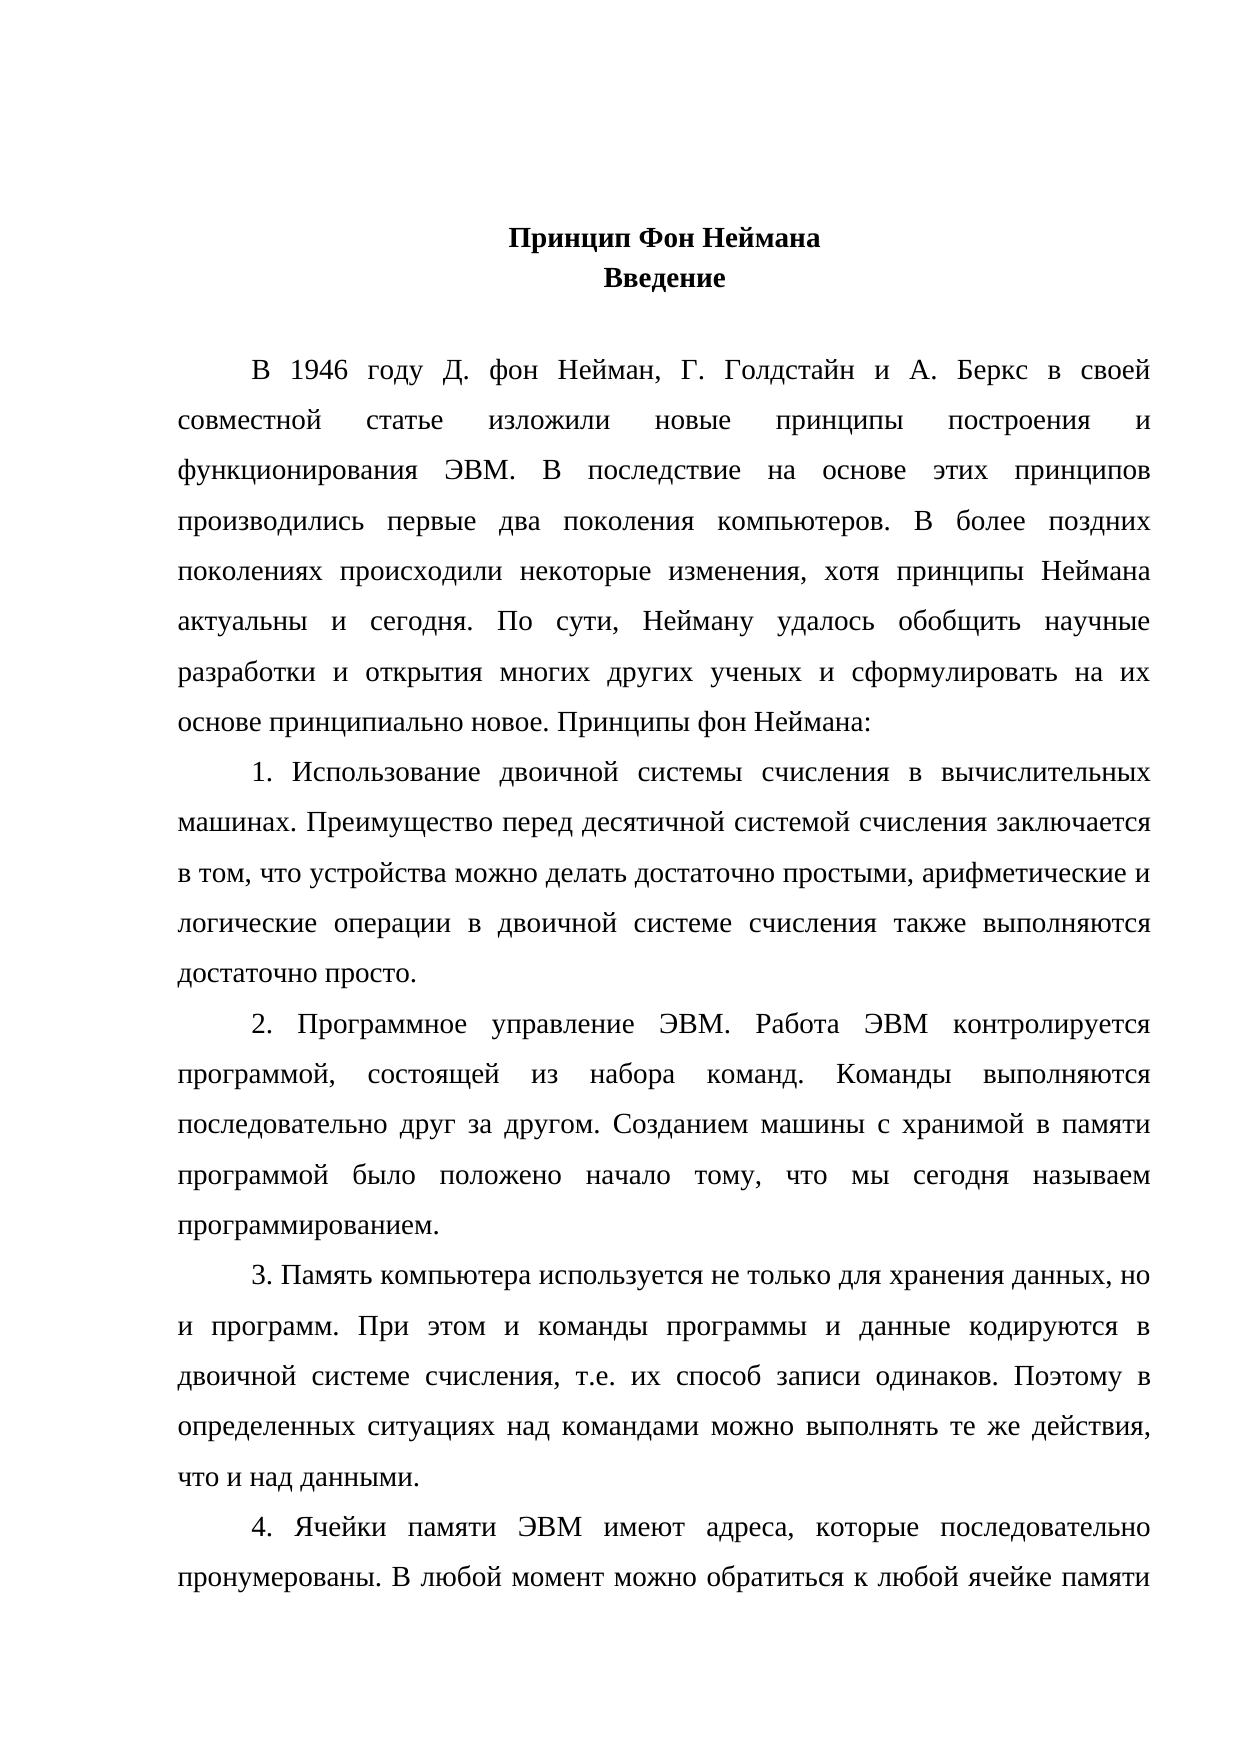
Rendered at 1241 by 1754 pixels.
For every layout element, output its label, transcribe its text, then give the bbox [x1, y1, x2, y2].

text 1. Использование двоичной системы счисления в вычислительных машинах. Преимущество перед десятичной системой счисления заключается в том, что устройства можно делать достаточно простыми, арифметические и логические операции в двоичной системе счисления также выполняются достаточно просто. [177, 754, 1152, 989]
subtitle Принцип Фон Неймана [177, 220, 1152, 254]
text 3. Память компьютера используется не только для хранения данных, но и программ. При этом и команды программы и данные кодируются в двоичной системе счисления, т.е. их способ записи одинаков. Поэтому в определенных ситуациях над командами можно выполнять те же действия, что и над данными. [177, 1257, 1152, 1492]
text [177, 1509, 1152, 1593]
subtitle Введение [177, 261, 1152, 294]
text 2. Программное управление ЭВМ. Работа ЭВМ контролируется программой, состоящей из набора команд. Команды выполняются последовательно друг за другом. Созданием машины с хранимой в памяти программой было положено начало тому, что мы сегодня называем программированием. [177, 1006, 1152, 1241]
text В 1946 году Д. фон Нейман, Г. Голдстайн и А. Беркс в своей совместной статье изложили новые принципы построения и функционирования ЭВМ. В последствие на основе этих принципов производились первые два поколения компьютеров. В более поздних поколениях происходили некоторые изменения, хотя принципы Неймана актуальны и сегодня. По сути, Нейману удалось обобщить научные разработки и открытия многих других ученых и сформулировать на их основе принципиально новое. Принципы фон Неймана: [177, 352, 1152, 737]
